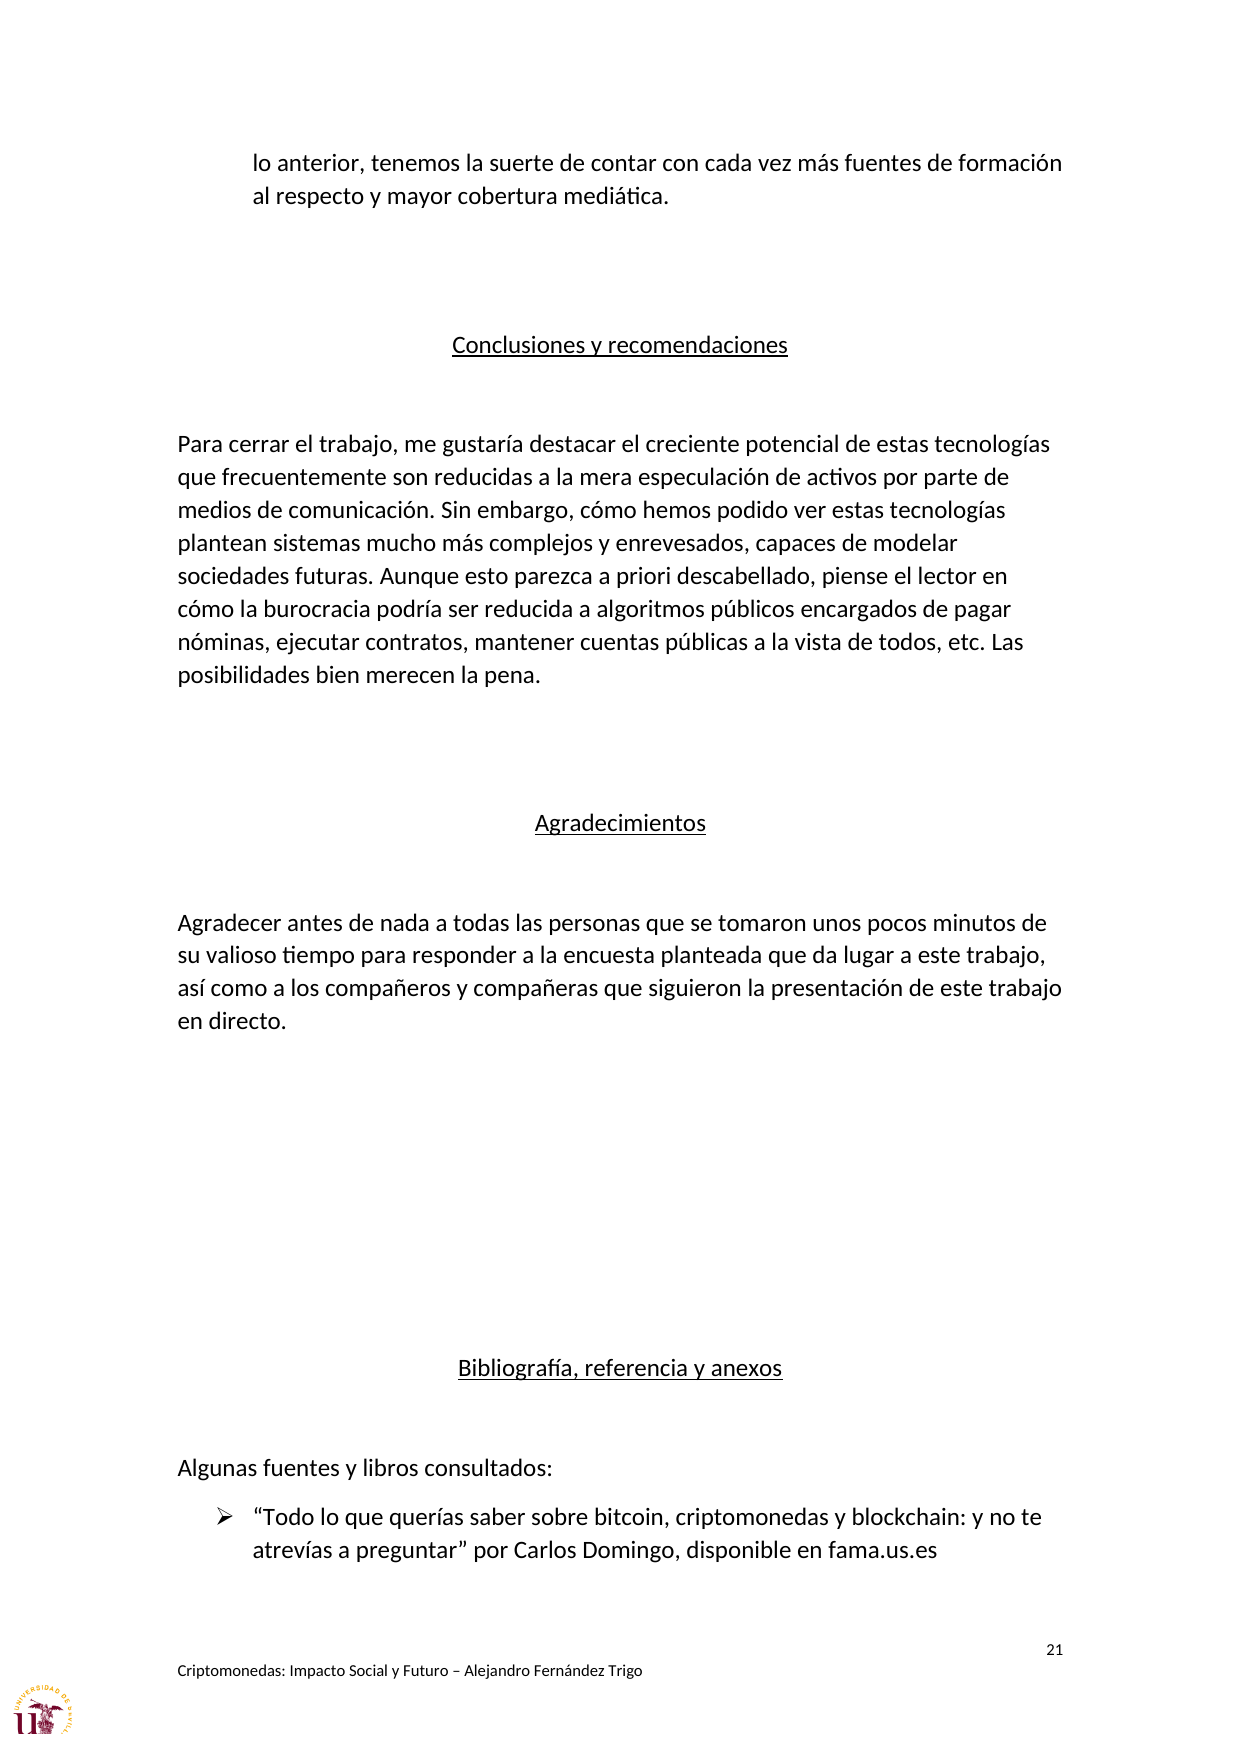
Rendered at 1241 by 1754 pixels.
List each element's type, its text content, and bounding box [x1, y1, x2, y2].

text Algunas fuentes y libros consultados: [177, 1452, 1063, 1482]
list “Todo lo que querías saber sobre bitcoin, criptomonedas y blockchain: y no te atrevías a preguntar” por Carlos Domingo, disponible en fama.us.es [215, 1501, 1063, 1565]
text Agradecimientos [177, 808, 1063, 838]
text Conclusiones y recomendaciones [177, 329, 1063, 360]
picture [12, 1684, 72, 1734]
text Bibliografía, referencia y anexos [177, 1353, 1063, 1383]
text Agradecer antes de nada a todas las personas que se tomaron unos pocos minutos de su valioso tiempo para responder a la encuesta planteada que da lugar a este trabajo, así como a los compañeros y compañeras que siguieron la presentación de este trabajo en directo. [177, 907, 1063, 1036]
text Para cerrar el trabajo, me gustaría destacar el creciente potencial de estas tecnologías que frecuentemente son reducidas a la mera especulación de activos por parte de medios de comunicación. Sin embargo, cómo hemos podido ver estas tecnologías plantean sistemas mucho más complejos y enrevesados, capaces de modelar sociedades futuras. Aunque esto parezca a priori descabellado, piense el lector en cómo la burocracia podría ser reducida a algoritmos públicos encargados de pagar nóminas, ejecutar contratos, mantener cuentas públicas a la vista de todos, etc. Las posibilidades bien merecen la pena. [177, 428, 1063, 689]
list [215, 148, 1063, 211]
